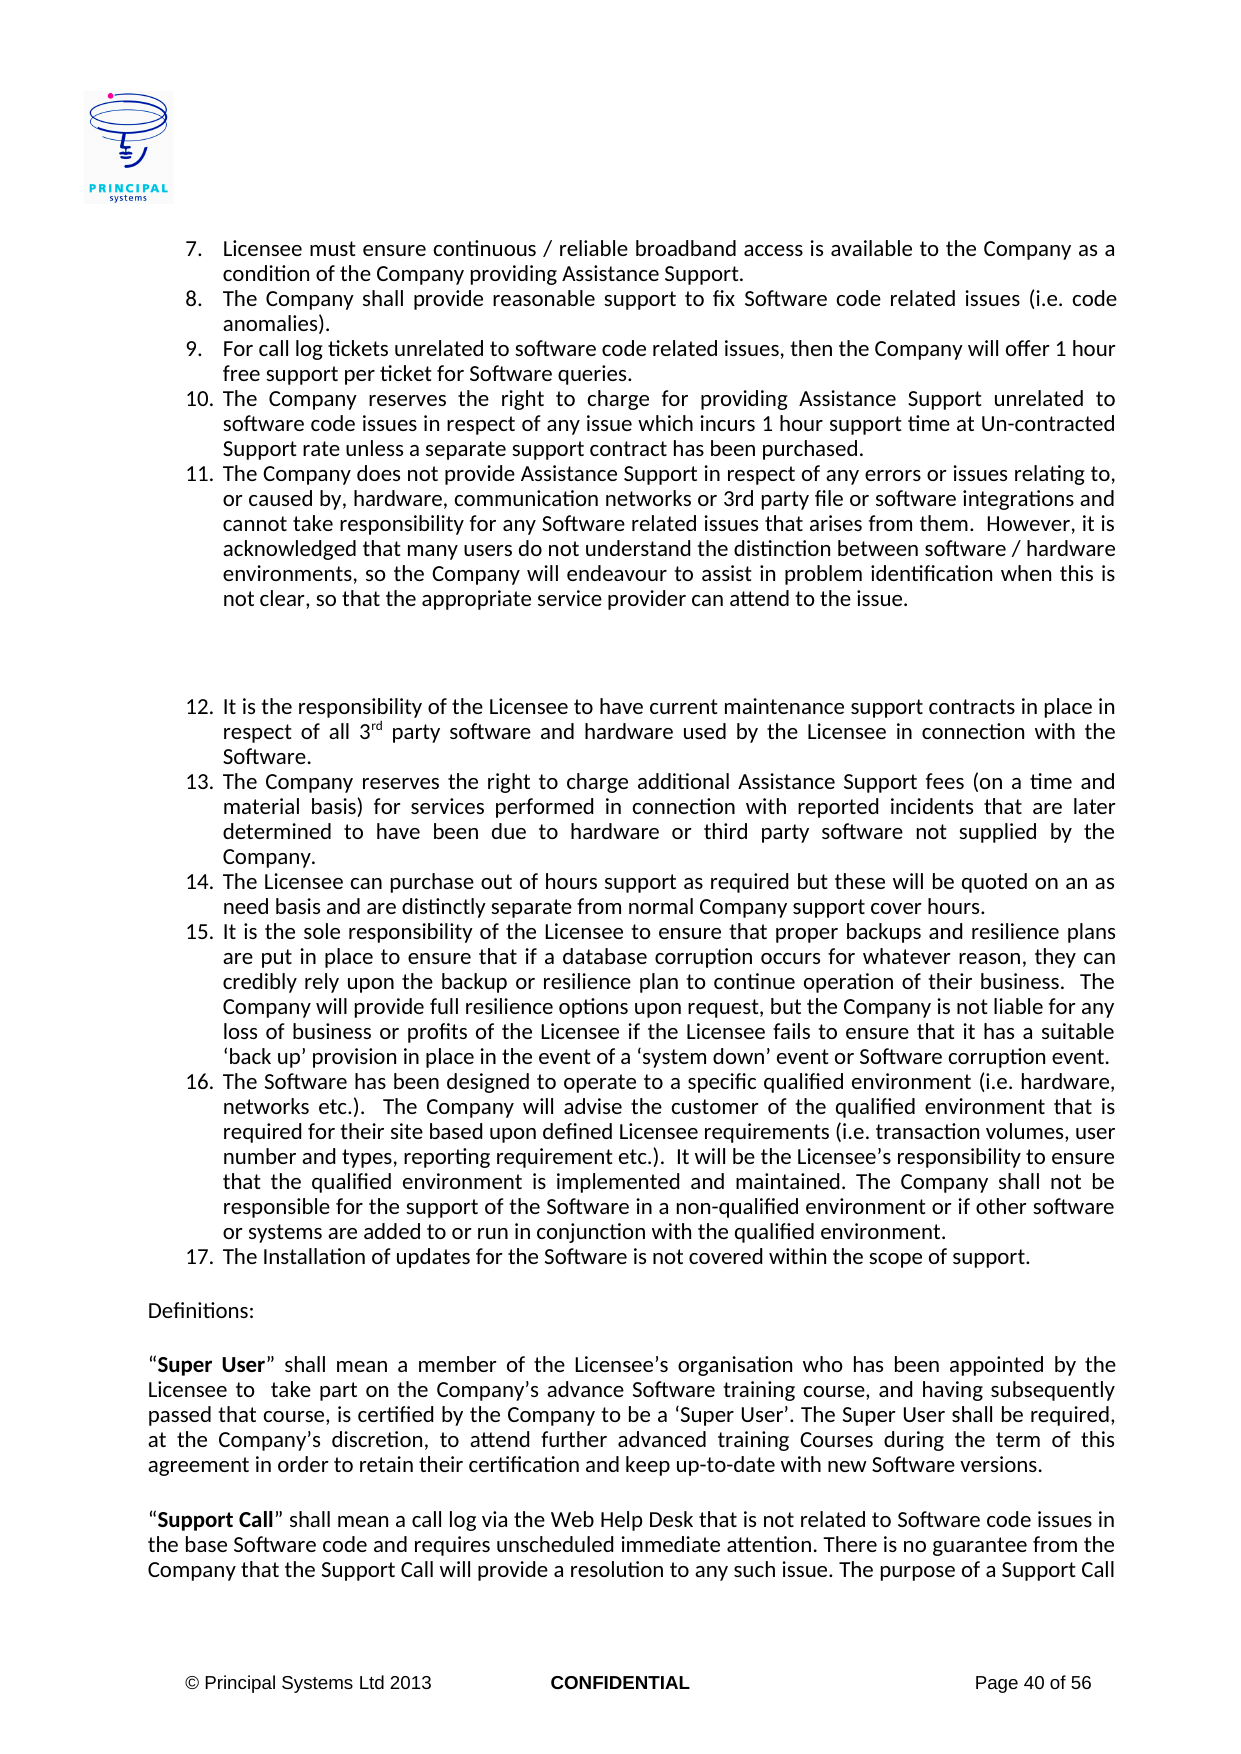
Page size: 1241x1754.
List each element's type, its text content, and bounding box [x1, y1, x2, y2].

list It is the sole responsibility of the Licensee to ensure that proper backups and resilience plans are put in place to ensure that if a database corruption occurs for whatever reason, they can credibly rely upon the backup or resilience plan to continue operation of their business. The Company will provide full resilience options upon request, but the Company is not liable for any loss of business or profits of the Licensee if the Licensee fails to ensure that it has a suitable ‘back up’ provision in place in the event of a ‘system down’ event or Software corruption event. [185, 919, 1117, 1069]
list For call log tickets unrelated to software code related issues, then the Company will offer 1 hour free support per ticket for Software queries. [185, 336, 1117, 386]
list The Company reserves the right to charge additional Assistance Support fees (on a time and material basis) for services performed in connection with reported incidents that are later determined to have been due to hardware or third party software not supplied by the Company. [185, 769, 1117, 869]
list It is the responsibility of the Licensee to have current maintenance support contracts in place in respect of all 3rd party software and hardware used by the Licensee in connection with the Software. [185, 694, 1117, 769]
list Licensee must ensure continuous / reliable broadband access is available to the Company as a condition of the Company providing Assistance Support. [185, 236, 1117, 286]
list The Licensee can purchase out of hours support as required but these will be quoted on an as need basis and are distinctly separate from normal Company support cover hours. [185, 869, 1117, 919]
list The Company does not provide Assistance Support in respect of any errors or issues relating to, or caused by, hardware, communication networks or 3rd party file or software integrations and cannot take responsibility for any Software related issues that arises from them. However, it is acknowledged that many users do not understand the distinction between software / hardware environments, so the Company will endeavour to assist in problem identification when this is not clear, so that the appropriate service provider can attend to the issue. [185, 461, 1117, 611]
list The Company reserves the right to charge for providing Assistance Support unrelated to software code issues in respect of any issue which incurs 1 hour support time at Un-contracted Support rate unless a separate support contract has been purchased. [185, 386, 1117, 461]
picture [83, 91, 174, 204]
list The Installation of updates for the Software is not covered within the scope of support. [185, 1244, 1117, 1269]
text Definitions: [148, 1299, 1117, 1324]
text “Super User” shall mean a member of the Licensee’s organisation who has been appointed by the Licensee to take part on the Company’s advance Software training course, and having subsequently passed that course, is certified by the Company to be a ‘Super User’. The Super User shall be required, at the Company’s discretion, to attend further advanced training Courses during the term of this agreement in order to retain their certification and keep up-to-date with new Software versions. [148, 1353, 1117, 1478]
list The Company shall provide reasonable support to fix Software code related issues (i.e. code anomalies). [185, 286, 1117, 336]
list The Software has been designed to operate to a specific qualified environment (i.e. hardware, networks etc.). The Company will advise the customer of the qualified environment that is required for their site based upon defined Licensee requirements (i.e. transaction volumes, user number and types, reporting requirement etc.). It will be the Licensee’s responsibility to ensure that the qualified environment is implemented and maintained. The Company shall not be responsible for the support of the Software in a non-qualified environment or if other software or systems are added to or run in conjunction with the qualified environment. [185, 1069, 1117, 1244]
